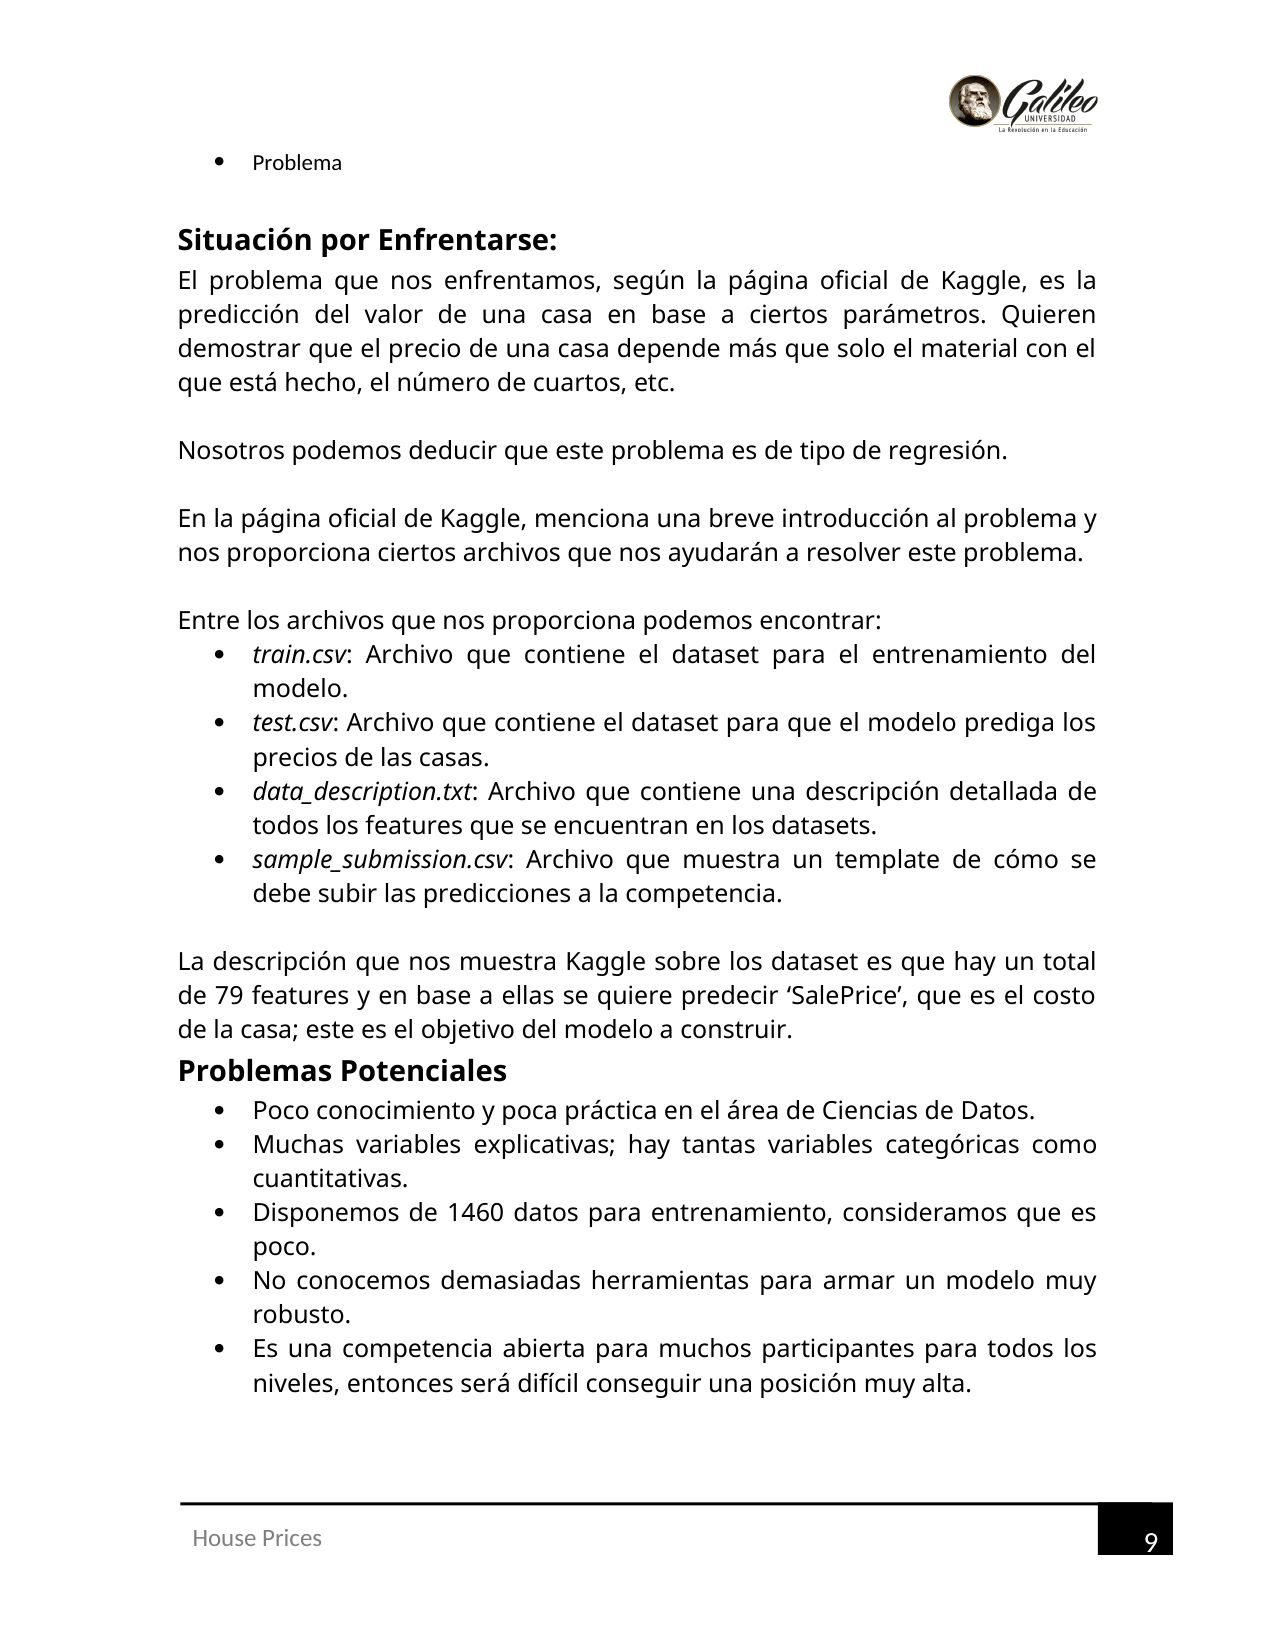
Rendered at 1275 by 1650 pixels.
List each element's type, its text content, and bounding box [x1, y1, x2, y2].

list Poco conocimiento y poca práctica en el área de Ciencias de Datos. [215, 1093, 1098, 1127]
text En la página oficial de Kaggle, menciona una breve introducción al problema y nos proporciona ciertos archivos que nos ayudarán a resolver este problema. [177, 501, 1098, 569]
subtitle Problemas Potenciales [177, 1050, 1098, 1089]
list train.csv: Archivo que contiene el dataset para el entrenamiento del modelo. [215, 637, 1098, 705]
text Entre los archivos que nos proporciona podemos encontrar: [177, 603, 1098, 637]
subtitle Situación por Enfrentarse: [177, 219, 1098, 259]
list test.csv: Archivo que contiene el dataset para que el modelo prediga los precios de las casas. [215, 705, 1098, 773]
list data_description.txt: Archivo que contiene una descripción detallada de todos los features que se encuentran en los datasets. [215, 773, 1098, 841]
list Problema [215, 148, 1098, 176]
list sample_submission.csv: Archivo que muestra un template de cómo se debe subir las predicciones a la competencia. [215, 841, 1098, 909]
text Nosotros podemos deducir que este problema es de tipo de regresión. [177, 433, 1098, 467]
list Es una competencia abierta para muchos participantes para todos los niveles, entonces será difícil conseguir una posición muy alta. [215, 1331, 1098, 1399]
list Disponemos de 1460 datos para entrenamiento, consideramos que es poco. [215, 1195, 1098, 1263]
list No conocemos demasiadas herramientas para armar un modelo muy robusto. [215, 1263, 1098, 1331]
list Muchas variables explicativas; hay tantas variables categóricas como cuantitativas. [215, 1127, 1098, 1195]
text El problema que nos enfrentamos, según la página oficial de Kaggle, es la predicción del valor de una casa en base a ciertos parámetros. Quieren demostrar que el precio de una casa depende más que solo el material con el que está hecho, el número de cuartos, etc. [177, 262, 1098, 398]
picture [949, 75, 1098, 132]
text La descripción que nos muestra Kaggle sobre los dataset es que hay un total de 79 features y en base a ellas se quiere predecir ‘SalePrice’, que es el costo de la casa; este es el objetivo del modelo a construir. [177, 943, 1098, 1046]
